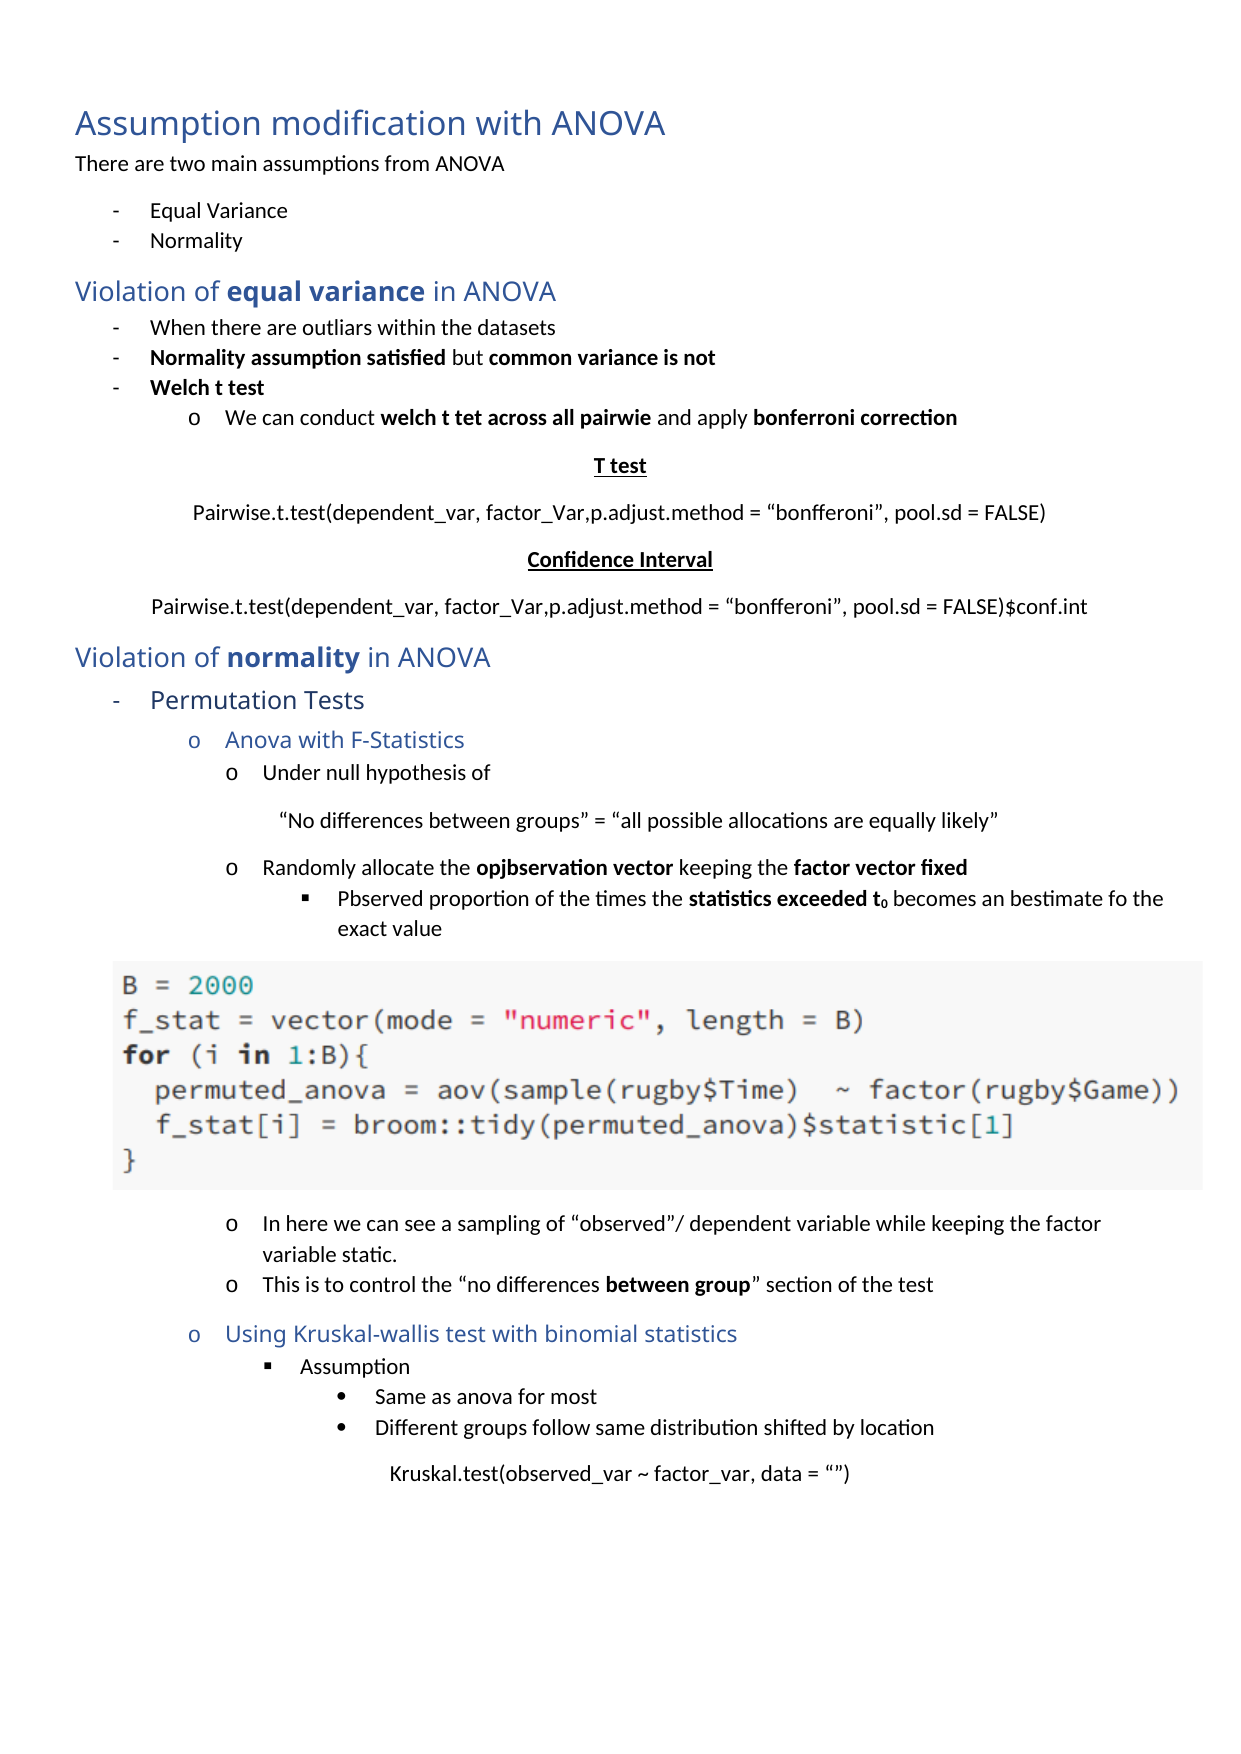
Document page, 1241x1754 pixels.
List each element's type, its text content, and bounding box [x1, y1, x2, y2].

list Randomly allocate the opjbservation vector keeping the factor vector fixed [225, 853, 1165, 882]
list Normality assumption satisfied but common variance is not [112, 343, 1165, 371]
subtitle Violation of normality in ANOVA [75, 639, 1165, 676]
picture [112, 961, 1203, 1190]
text Pairwise.t.test(dependent_var, factor_Var,p.adjust.method = “bonfferoni”, pool.sd = FALSE)$conf.int [75, 592, 1165, 620]
list We can conduct welch t tet across all pairwie and apply bonferroni correction [187, 403, 1165, 432]
list Same as anova for most [337, 1382, 1165, 1411]
subtitle Using Kruskal-wallis test with binomial statistics [187, 1318, 1165, 1350]
list Under null hypothesis of [225, 758, 1165, 787]
list Different groups follow same distribution shifted by location [337, 1413, 1165, 1441]
list Welch t test [112, 373, 1165, 401]
list In here we can see a sampling of “observed”/ dependent variable while keeping the factor variable static. [225, 1209, 1165, 1268]
list When there are outliars within the datasets [112, 313, 1165, 341]
subtitle Violation of equal variance in ANOVA [75, 273, 1165, 310]
list Equal Variance [112, 196, 1165, 224]
list Pbserved proportion of the times the statistics exceeded t0 becomes an bestimate fo the exact value [300, 884, 1165, 942]
text There are two main assumptions from ANOVA [75, 149, 1165, 177]
subtitle Assumption modification with ANOVA [75, 100, 1165, 145]
list Normality [112, 226, 1165, 254]
text Confidence Interval [75, 545, 1165, 573]
subtitle Anova with F-Statistics [187, 724, 1165, 755]
subtitle Permutation Tests [112, 683, 1165, 717]
list Assumption [262, 1352, 1165, 1380]
list This is to control the “no differences between group” section of the test [225, 1270, 1165, 1299]
text Pairwise.t.test(dependent_var, factor_Var,p.adjust.method = “bonfferoni”, pool.sd = FALSE) [75, 498, 1165, 526]
text “No differences between groups” = “all possible allocations are equally likely” [112, 806, 1165, 834]
text T test [75, 451, 1165, 479]
text Kruskal.test(observed_var ~ factor_var, data = “”) [75, 1459, 1165, 1488]
